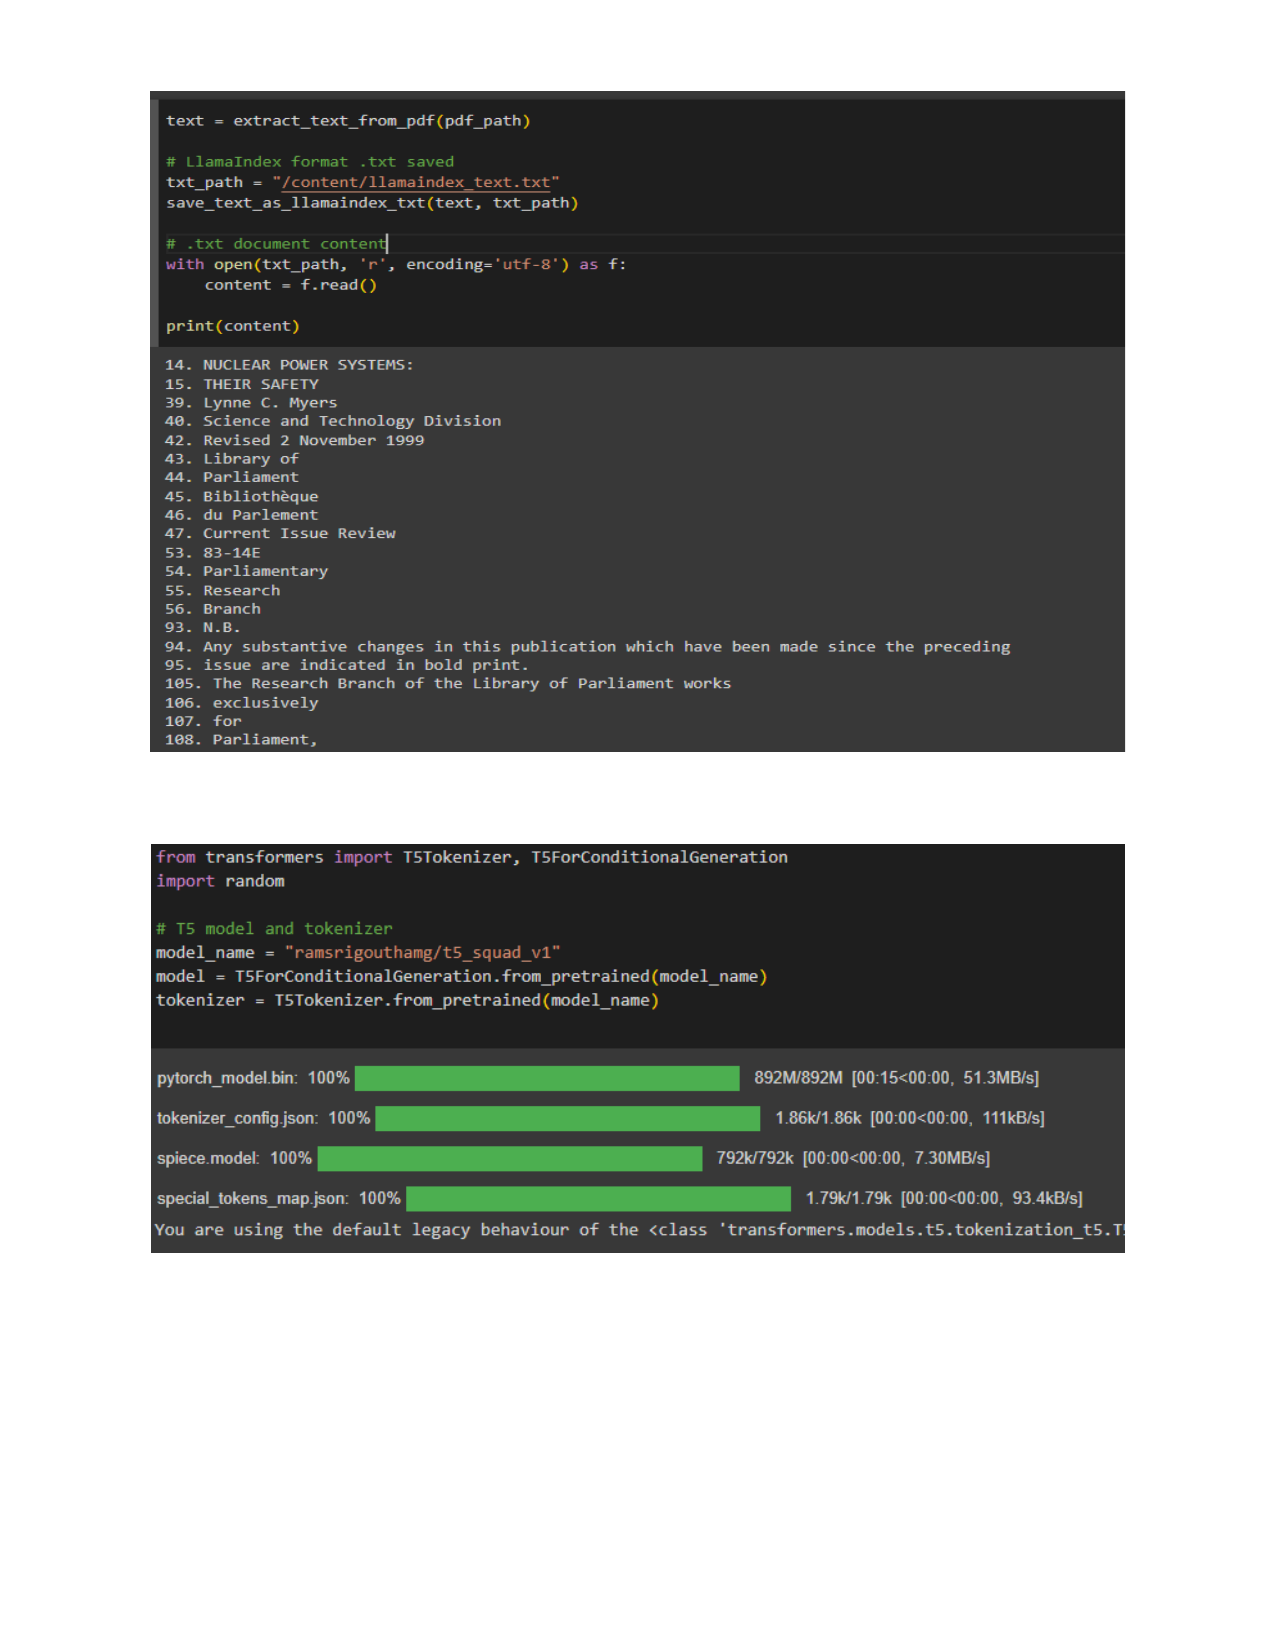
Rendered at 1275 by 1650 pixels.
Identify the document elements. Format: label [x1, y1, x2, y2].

picture [150, 91, 1125, 752]
picture [151, 844, 1125, 1253]
